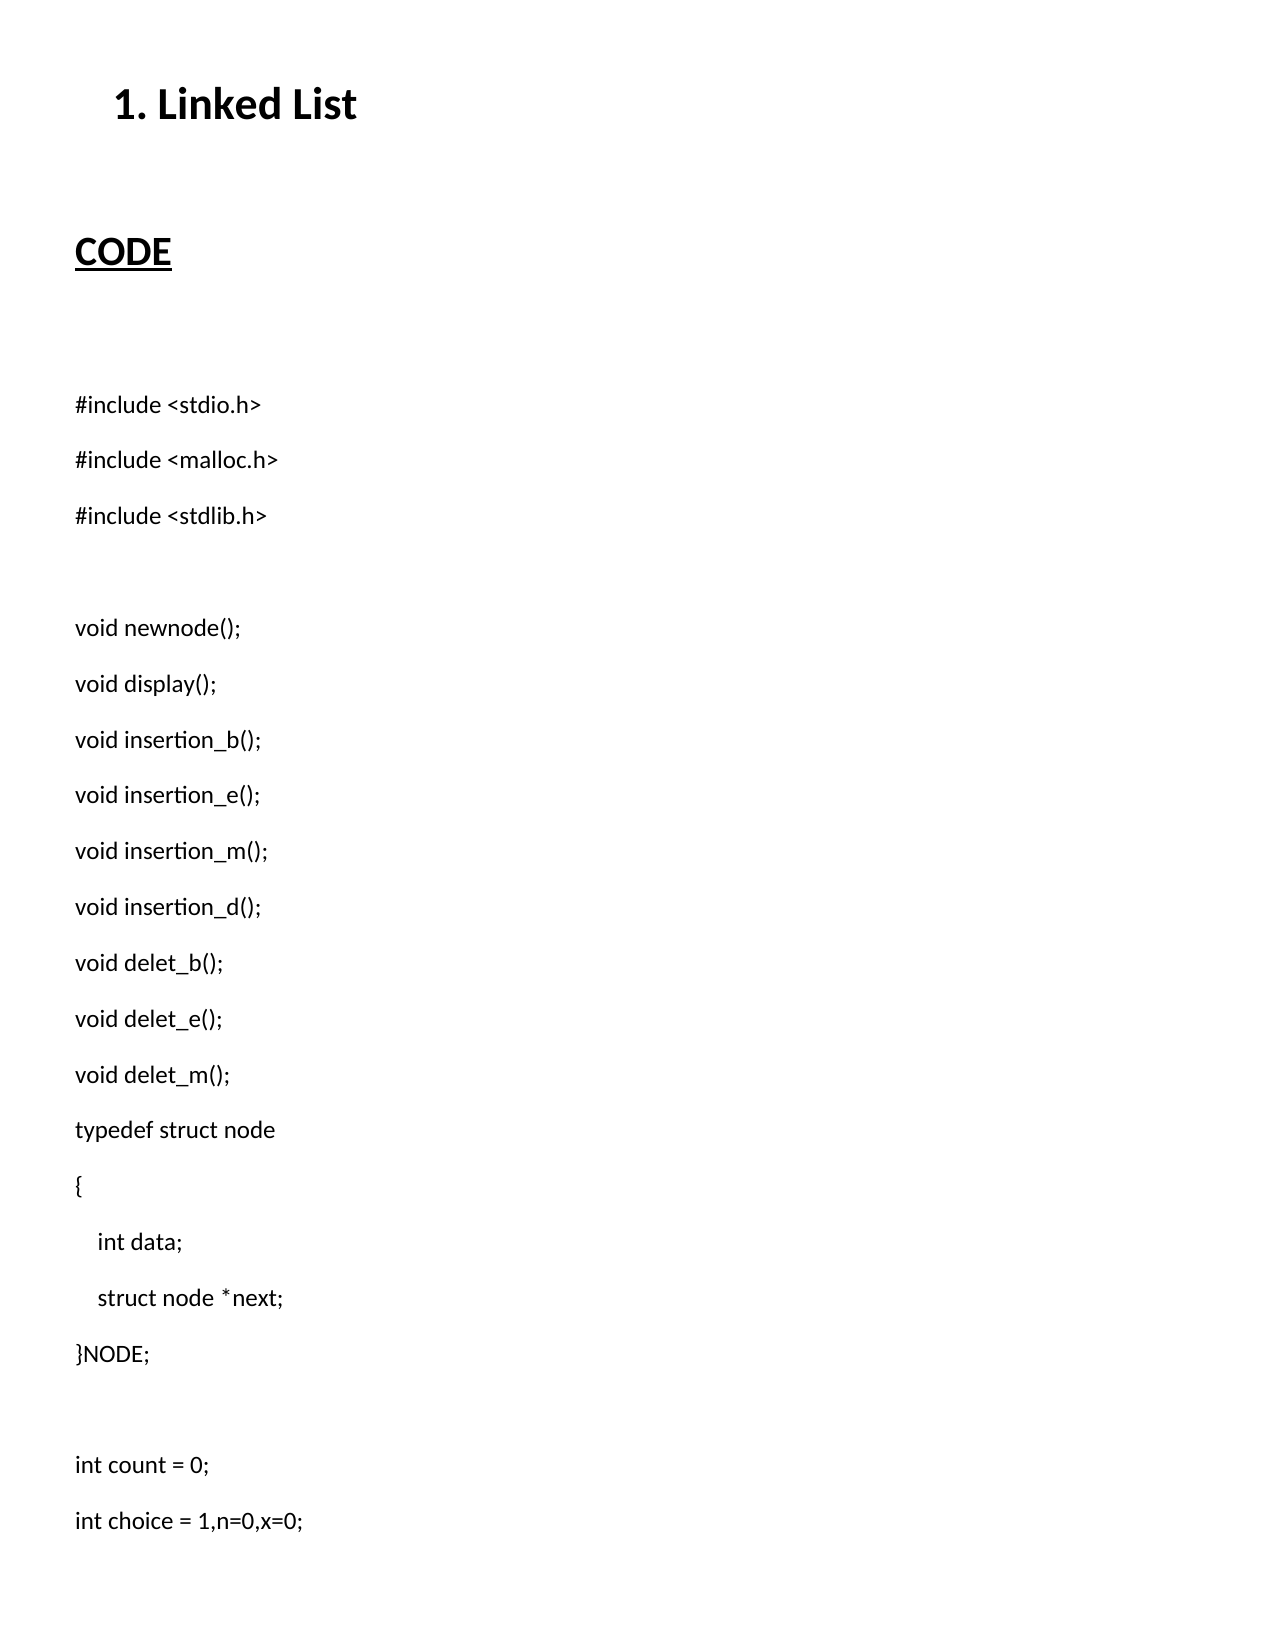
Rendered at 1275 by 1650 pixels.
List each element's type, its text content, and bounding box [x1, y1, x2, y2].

text void delet_e(); [75, 1003, 1200, 1033]
text void insertion_b(); [75, 724, 1200, 754]
text #include <stdio.h> [75, 389, 1200, 419]
text void delet_m(); [75, 1059, 1200, 1089]
text #include <malloc.h> [75, 445, 1200, 475]
text int count = 0; [75, 1450, 1200, 1480]
text int choice = 1,n=0,x=0; [75, 1506, 1200, 1536]
text int data; [75, 1226, 1200, 1257]
text void delet_b(); [75, 947, 1200, 978]
text typedef struct node [75, 1115, 1200, 1145]
text }NODE; [75, 1338, 1200, 1368]
text void display(); [75, 668, 1200, 698]
text { [75, 1171, 1200, 1201]
text void newnode(); [75, 612, 1200, 643]
text struct node *next; [75, 1282, 1200, 1313]
text void insertion_e(); [75, 780, 1200, 810]
list Linked List [112, 75, 1200, 131]
text void insertion_d(); [75, 891, 1200, 922]
text void insertion_m(); [75, 836, 1200, 866]
text CODE [75, 224, 1200, 275]
text #include <stdlib.h> [75, 501, 1200, 531]
